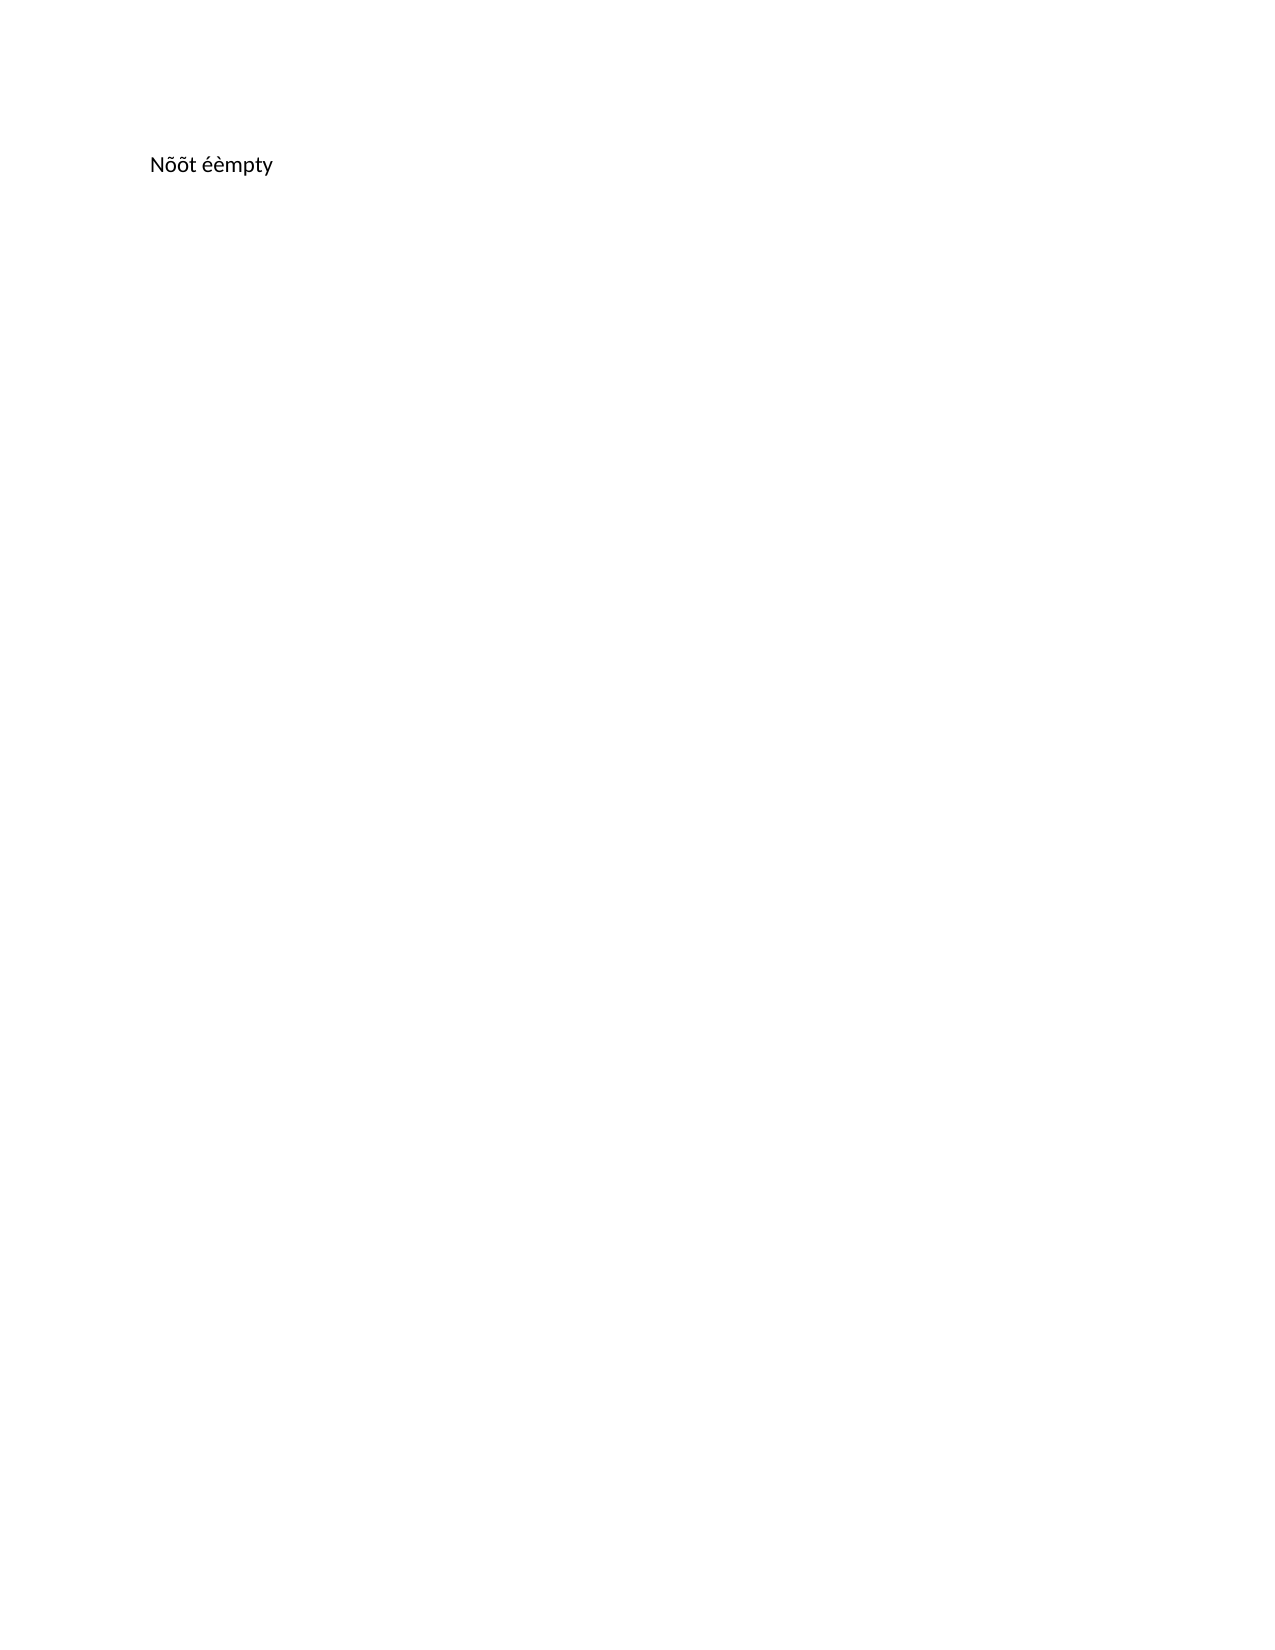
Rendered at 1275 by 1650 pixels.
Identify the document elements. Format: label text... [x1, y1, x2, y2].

text Nõõt éèmpty [150, 150, 1125, 178]
